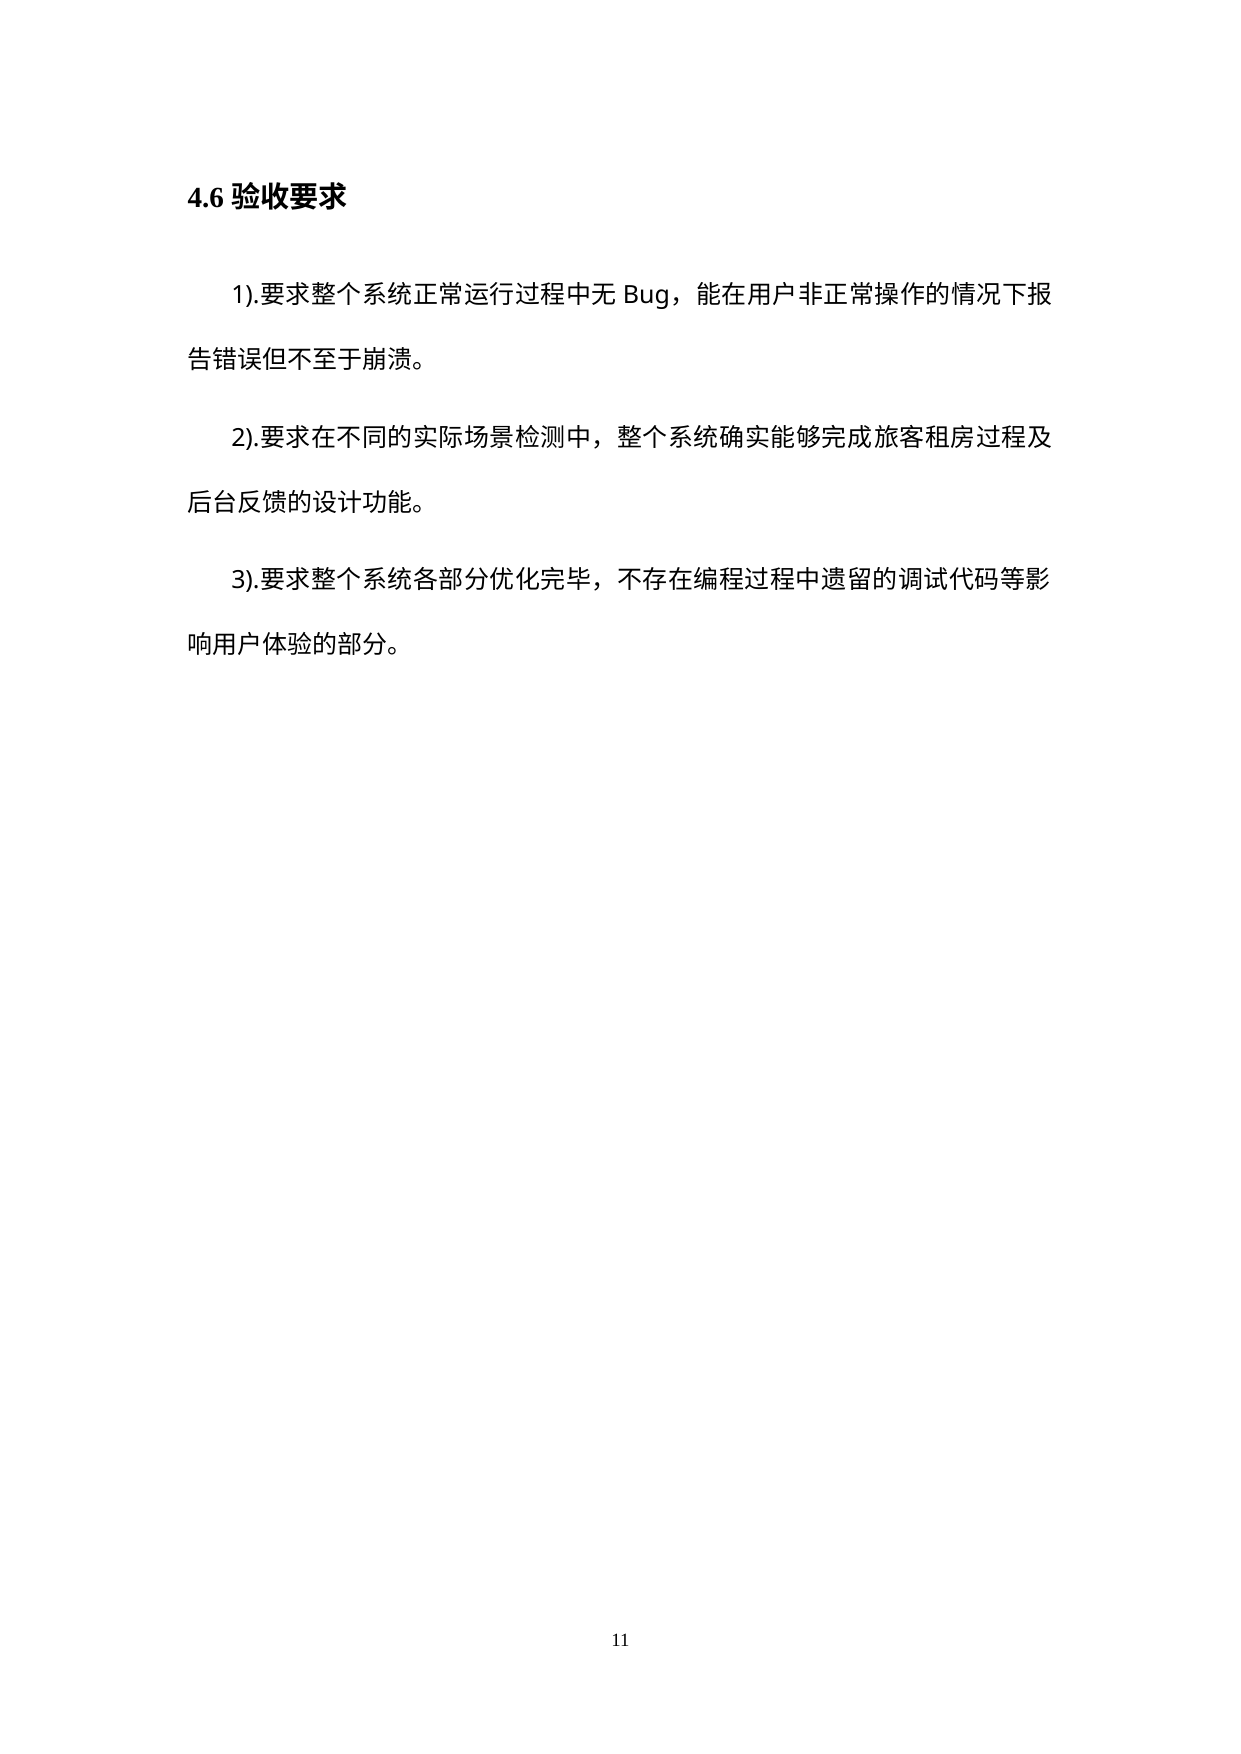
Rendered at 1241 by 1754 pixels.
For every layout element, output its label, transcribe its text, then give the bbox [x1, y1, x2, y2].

subtitle 2).要求在不同的实际场景检测中，整个系统确实能够完成旅客租房过程及后台反馈的设计功能。 [187, 403, 1053, 533]
subtitle 3).要求整个系统各部分优化完毕，不存在编程过程中遗留的调试代码等影响用户体验的部分。 [187, 546, 1053, 676]
subtitle 1).要求整个系统正常运行过程中无Bug，能在用户非正常操作的情况下报告错误但不至于崩溃。 [187, 261, 1053, 391]
subtitle 4.6 验收要求 [187, 162, 1053, 227]
